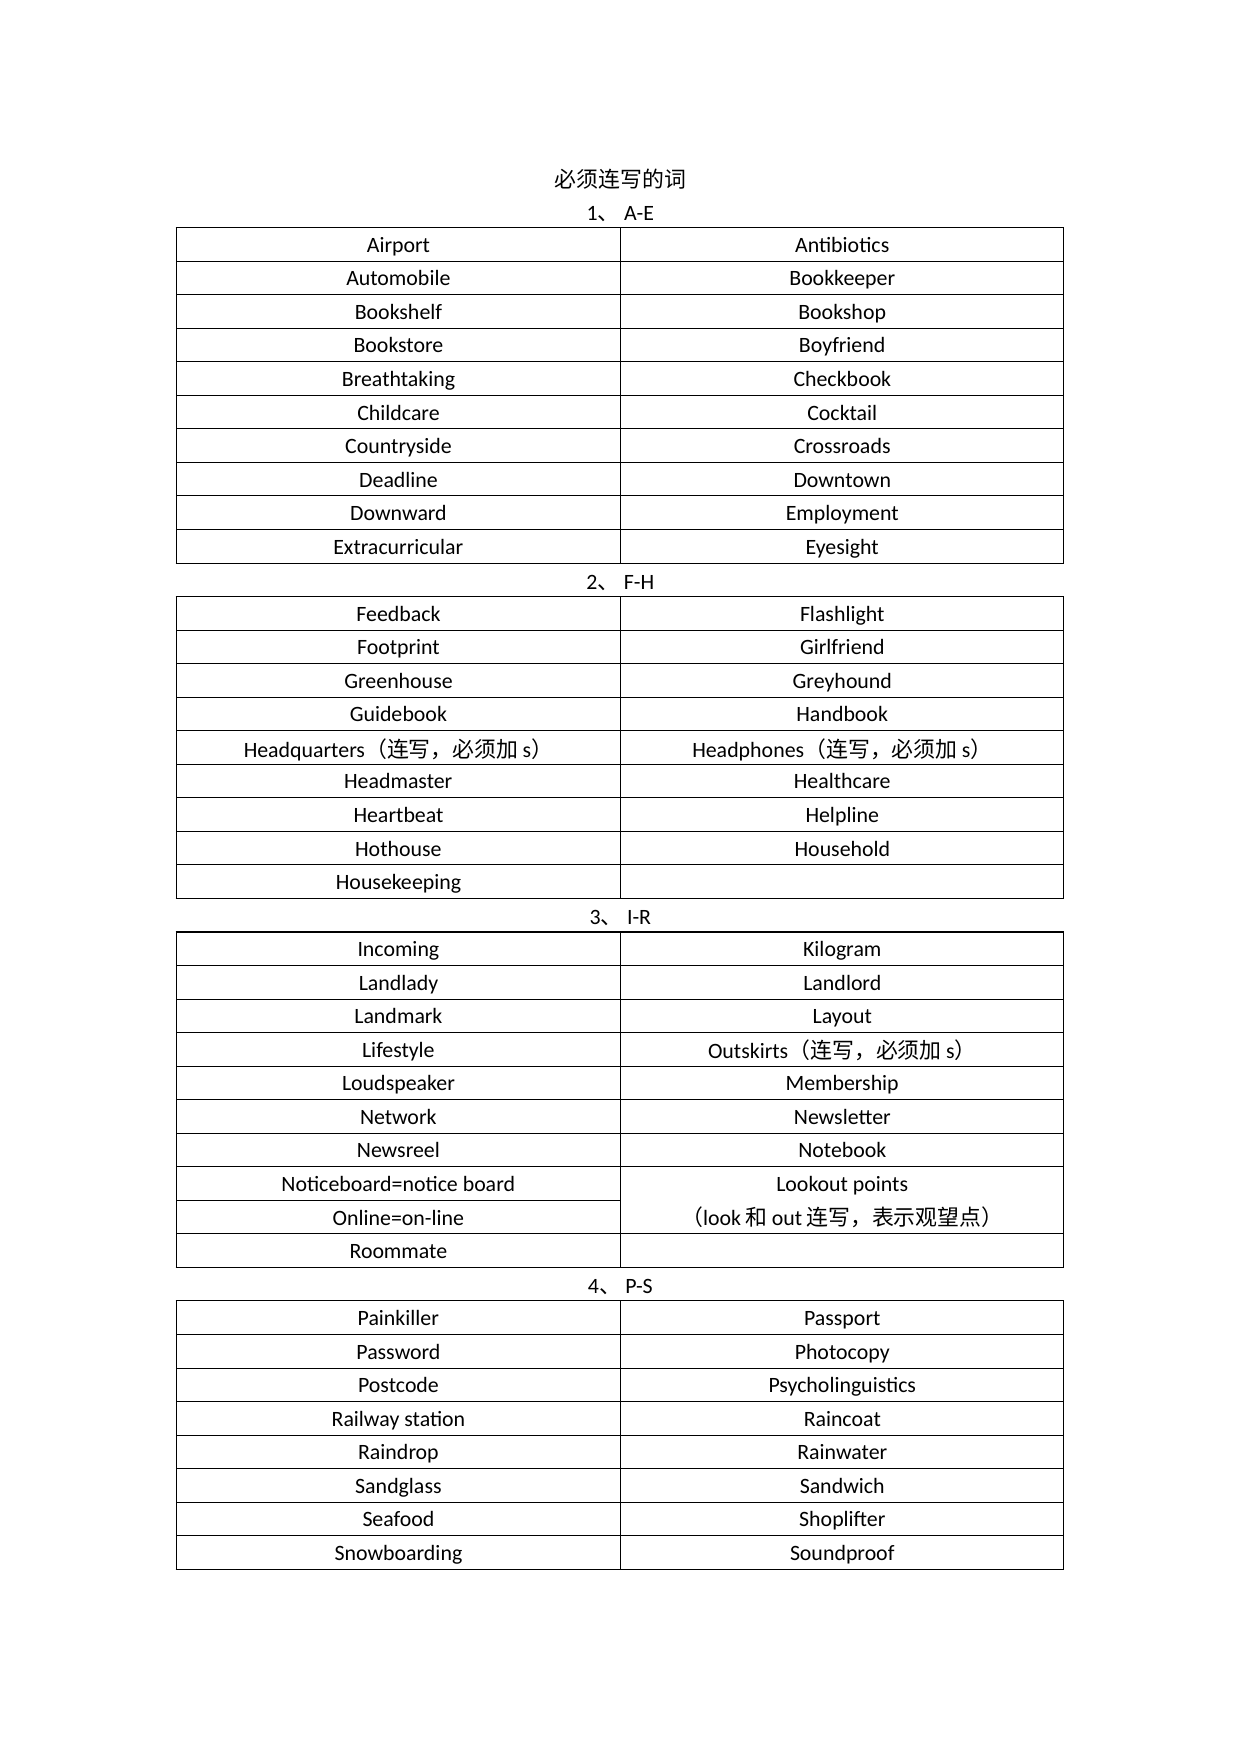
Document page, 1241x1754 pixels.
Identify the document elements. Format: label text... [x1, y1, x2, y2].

table_cell Heartbeat [177, 798, 620, 831]
table_cell Bookshop [621, 295, 1063, 328]
table_cell Layout [621, 1000, 1063, 1032]
table_cell Landlord [621, 966, 1063, 998]
table_cell Checkbook [621, 362, 1063, 395]
table_header Feedback [177, 597, 620, 629]
table_header Incoming [177, 933, 620, 965]
table_cell Sandwich [621, 1469, 1063, 1502]
table_cell Bookstore [177, 329, 620, 361]
table_cell Eyesight [621, 530, 1063, 562]
table_cell Lookout points （look和out连写，表示观望点） [621, 1167, 1063, 1233]
table_header Antibiotics [621, 228, 1063, 261]
table_cell Extracurricular [177, 530, 620, 562]
table_cell Psycholinguistics [621, 1369, 1063, 1401]
table_cell Snowboarding [177, 1536, 620, 1569]
table_cell [621, 1234, 1063, 1267]
list I-R [187, 899, 1053, 931]
table_cell Downward [177, 496, 620, 529]
table_cell Footprint [177, 631, 620, 663]
table_cell Soundproof [621, 1536, 1063, 1569]
table_cell Bookshelf [177, 295, 620, 328]
table_cell Rainwater [621, 1436, 1063, 1468]
table_cell Sandglass [177, 1469, 620, 1502]
list P-S [187, 1268, 1053, 1300]
table_cell Girlfriend [621, 631, 1063, 663]
table_cell Railway station [177, 1402, 620, 1434]
table_cell Countryside [177, 429, 620, 462]
list A-E [187, 194, 1053, 227]
table_cell Notebook [621, 1134, 1063, 1166]
table_cell Password [177, 1335, 620, 1367]
table_cell Noticeboard=notice board [177, 1167, 620, 1200]
table_cell Housekeeping [177, 865, 620, 898]
table_cell Downtown [621, 463, 1063, 495]
table_cell Household [621, 832, 1063, 864]
table_cell Seafood [177, 1503, 620, 1535]
table_cell Employment [621, 496, 1063, 529]
table_cell Network [177, 1100, 620, 1133]
table_cell Cocktail [621, 396, 1063, 428]
table_cell Crossroads [621, 429, 1063, 462]
table_cell Newsreel [177, 1134, 620, 1166]
table_cell Loudspeaker [177, 1067, 620, 1099]
table_cell [621, 865, 1063, 898]
table_cell Landmark [177, 1000, 620, 1032]
table_cell Shoplifter [621, 1503, 1063, 1535]
table_cell Healthcare [621, 765, 1063, 797]
table_header Painkiller [177, 1301, 620, 1334]
table_cell Guidebook [177, 698, 620, 730]
table_cell Handbook [621, 698, 1063, 730]
table_cell Bookkeeper [621, 262, 1063, 294]
text 必须连写的词 [187, 162, 1053, 194]
table_header Airport [177, 228, 620, 261]
table_cell Automobile [177, 262, 620, 294]
table_cell Headmaster [177, 765, 620, 797]
list F-H [187, 564, 1053, 596]
table_cell Headquarters（连写，必须加s） [177, 731, 620, 764]
table_cell Postcode [177, 1369, 620, 1401]
table_cell Hothouse [177, 832, 620, 864]
table_cell Photocopy [621, 1335, 1063, 1367]
table_cell Boyfriend [621, 329, 1063, 361]
table_cell Online=on-line [177, 1201, 620, 1233]
table_cell Greyhound [621, 664, 1063, 697]
table_cell Outskirts（连写，必须加s） [621, 1033, 1063, 1066]
table_header Kilogram [621, 933, 1063, 965]
table_cell Lifestyle [177, 1033, 620, 1066]
table_cell Childcare [177, 396, 620, 428]
table_header Flashlight [621, 597, 1063, 629]
table_cell Roommate [177, 1234, 620, 1267]
table_cell Deadline [177, 463, 620, 495]
table_cell Breathtaking [177, 362, 620, 395]
table_cell Raincoat [621, 1402, 1063, 1434]
table_cell Membership [621, 1067, 1063, 1099]
table_cell Headphones（连写，必须加s） [621, 731, 1063, 764]
table_cell Greenhouse [177, 664, 620, 697]
table_cell Raindrop [177, 1436, 620, 1468]
table_cell Helpline [621, 798, 1063, 831]
table_header Passport [621, 1301, 1063, 1334]
table_cell Newsletter [621, 1100, 1063, 1133]
table_cell Landlady [177, 966, 620, 998]
